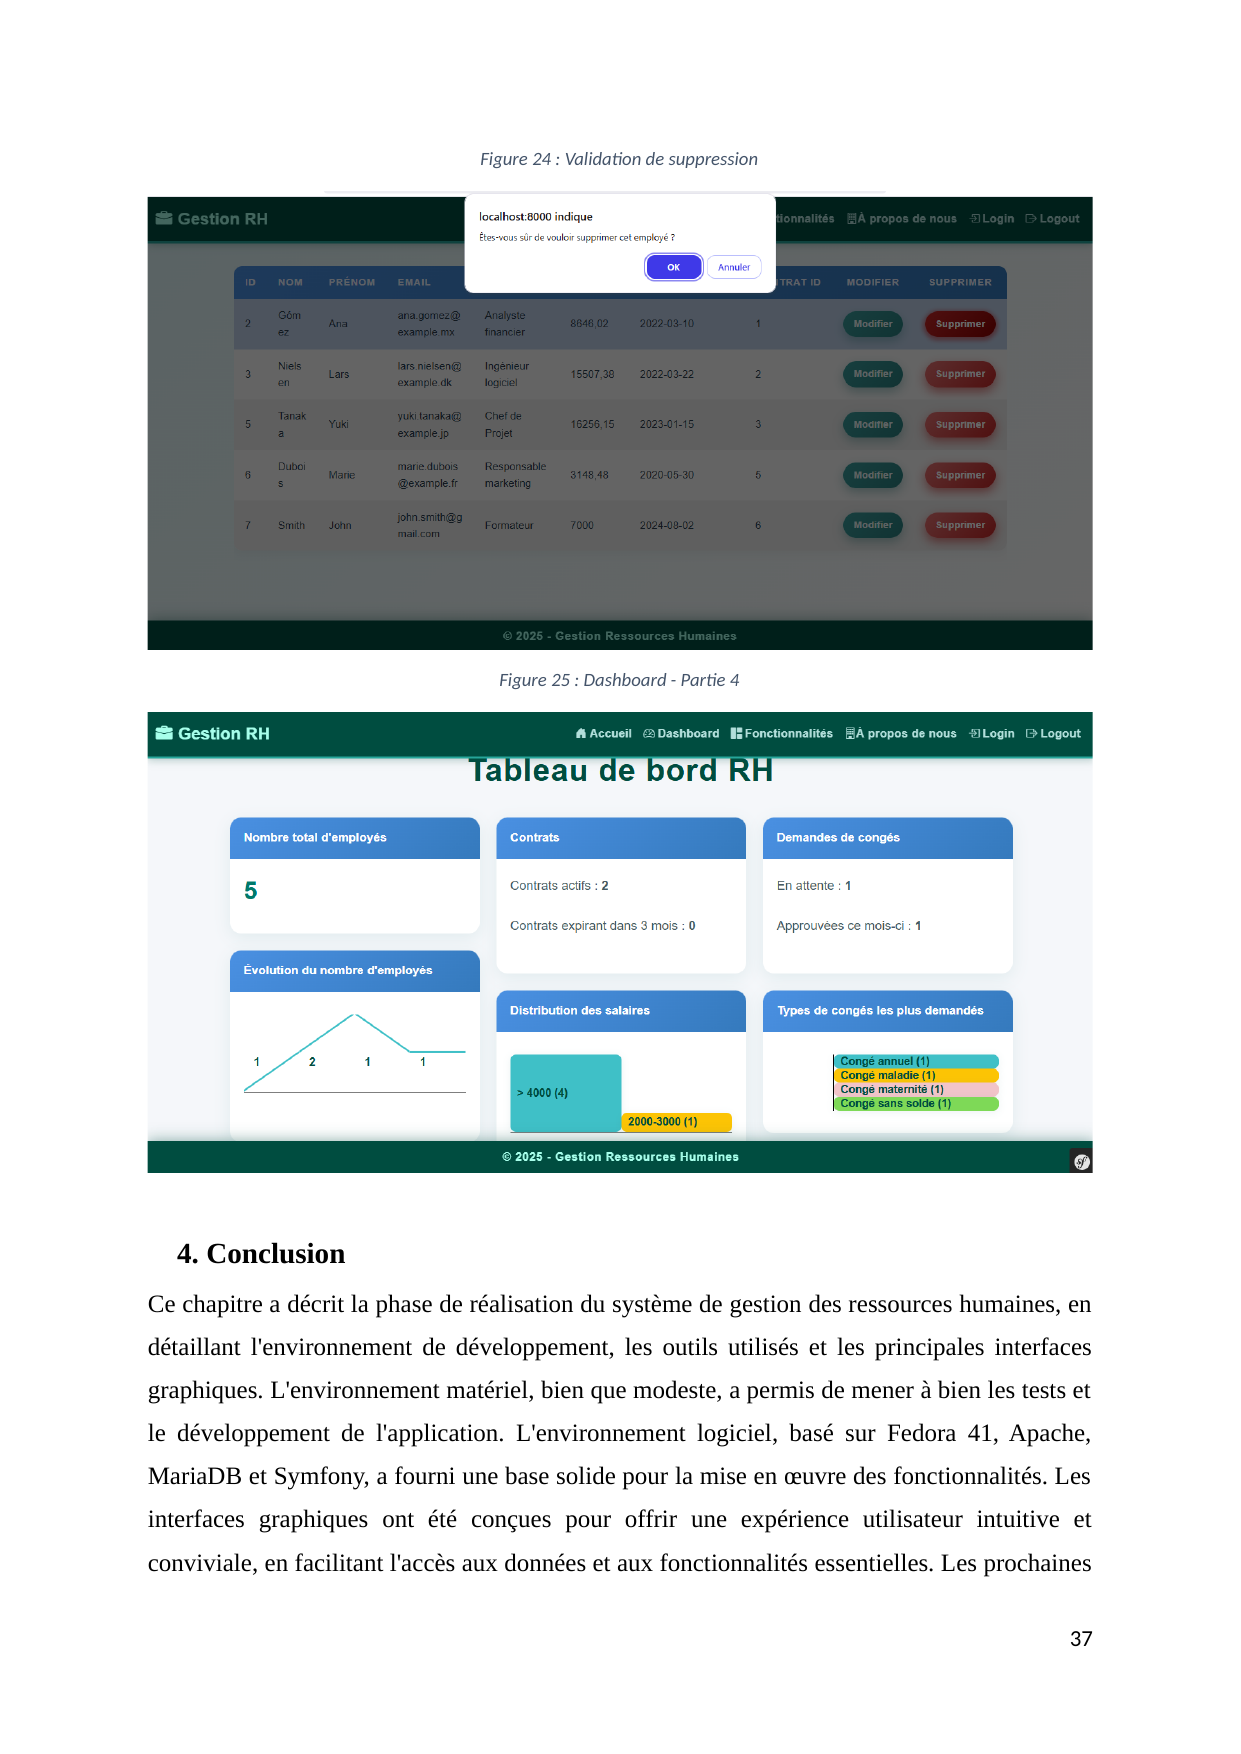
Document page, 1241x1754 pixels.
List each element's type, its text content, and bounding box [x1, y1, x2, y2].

text 4. Conclusion [148, 1236, 1093, 1270]
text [148, 1289, 1093, 1576]
picture [147, 712, 1093, 1173]
picture [147, 191, 1093, 650]
